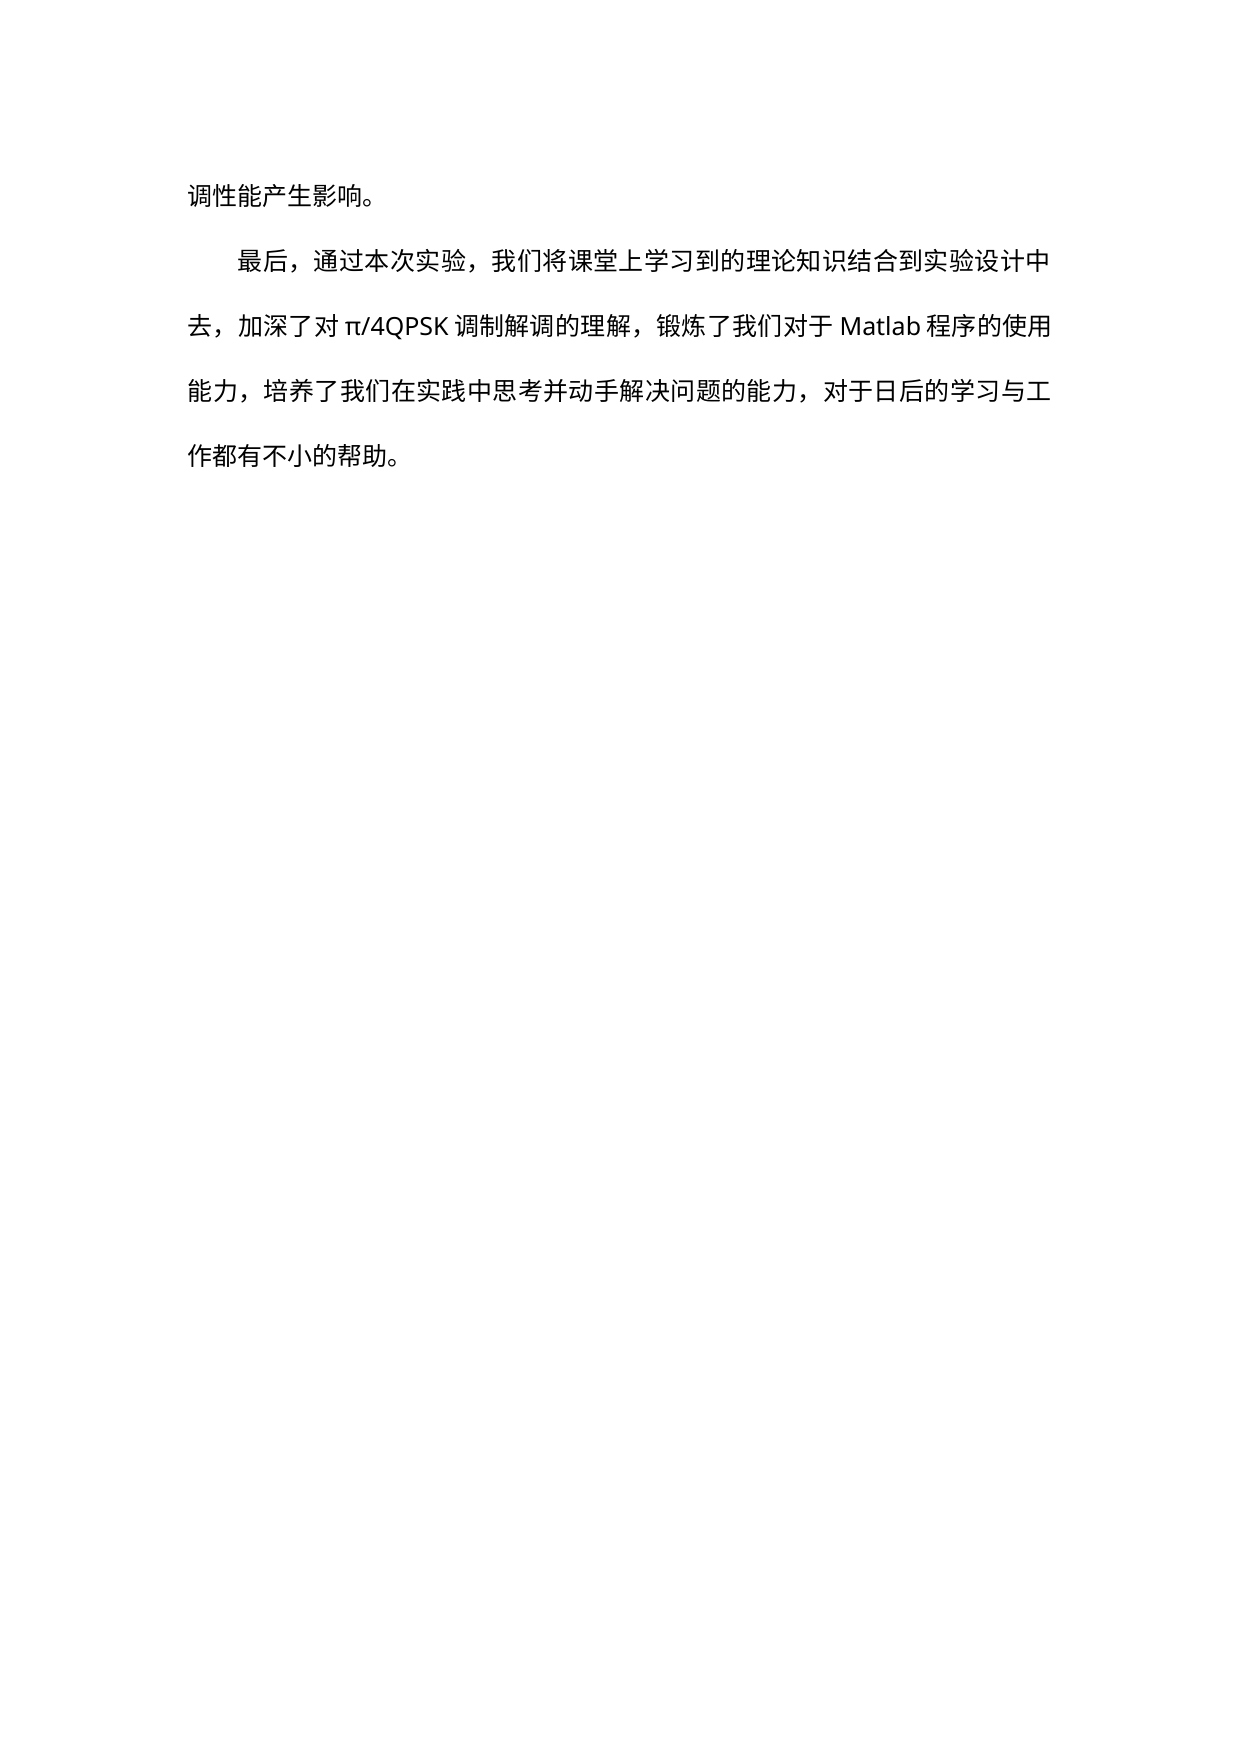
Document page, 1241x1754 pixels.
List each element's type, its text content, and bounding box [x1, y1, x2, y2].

text 最后，通过本次实验，我们将课堂上学习到的理论知识结合到实验设计中去，加深了对π/4QPSK调制解调的理解，锻炼了我们对于Matlab程序的使用能力，培养了我们在实践中思考并动手解决问题的能力，对于日后的学习与工作都有不小的帮助。 [187, 227, 1053, 487]
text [187, 162, 1053, 227]
